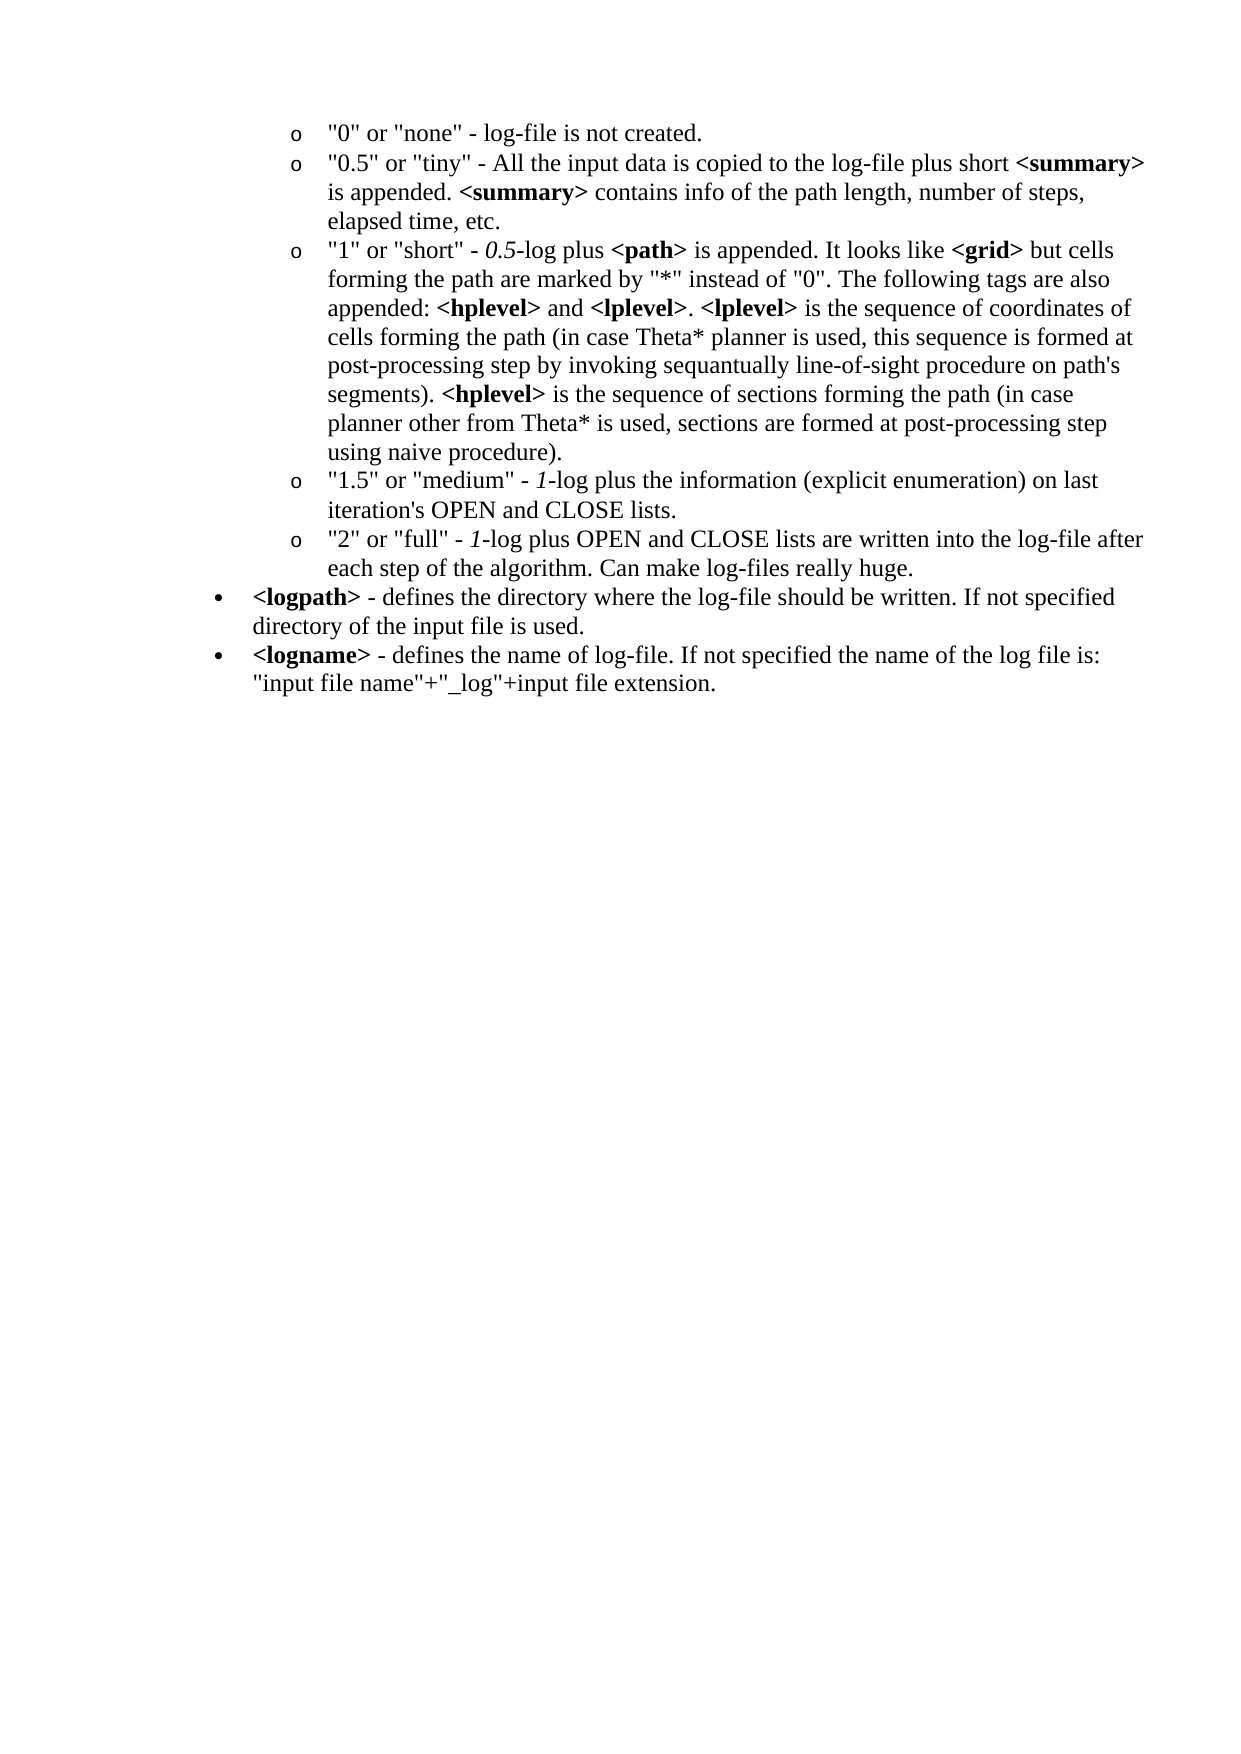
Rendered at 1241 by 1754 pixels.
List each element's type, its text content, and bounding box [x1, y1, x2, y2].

list <logname> - defines the name of log-file. If not specified the name of the log file is: "input file name"+"_log"+input file extension. [215, 640, 1152, 697]
list "1.5" or "medium" - 1-log plus the information (explicit enumeration) on last iteration's OPEN and CLOSE lists. [290, 466, 1152, 524]
list "1" or "short" - 0.5-log plus <path> is appended. It looks like <grid> but cells forming the path are marked by "*" instead of "0". The following tags are also appended: <hplevel> and <lplevel>. <lplevel> is the sequence of coordinates of cells forming the path (in case Theta* planner is used, this sequence is formed at post-processing step by invoking sequantually line-of-sight procedure on path's segments). <hplevel> is the sequence of sections forming the path (in case planner other from Theta* is used, sections are formed at post-processing step using naive procedure). [290, 235, 1152, 466]
list <logpath> - defines the directory where the log-file should be written. If not specified directory of the input file is used. [215, 582, 1152, 640]
list "2" or "full" - 1-log plus OPEN and CLOSE lists are written into the log-file after each step of the algorithm. Can make log-files really huge. [290, 524, 1152, 582]
list "0" or "none" - log-file is not created. [290, 118, 1152, 148]
list "0.5" or "tiny" - All the input data is copied to the log-file plus short <summary> is appended. <summary> contains info of the path length, number of steps, elapsed time, etc. [290, 148, 1152, 235]
